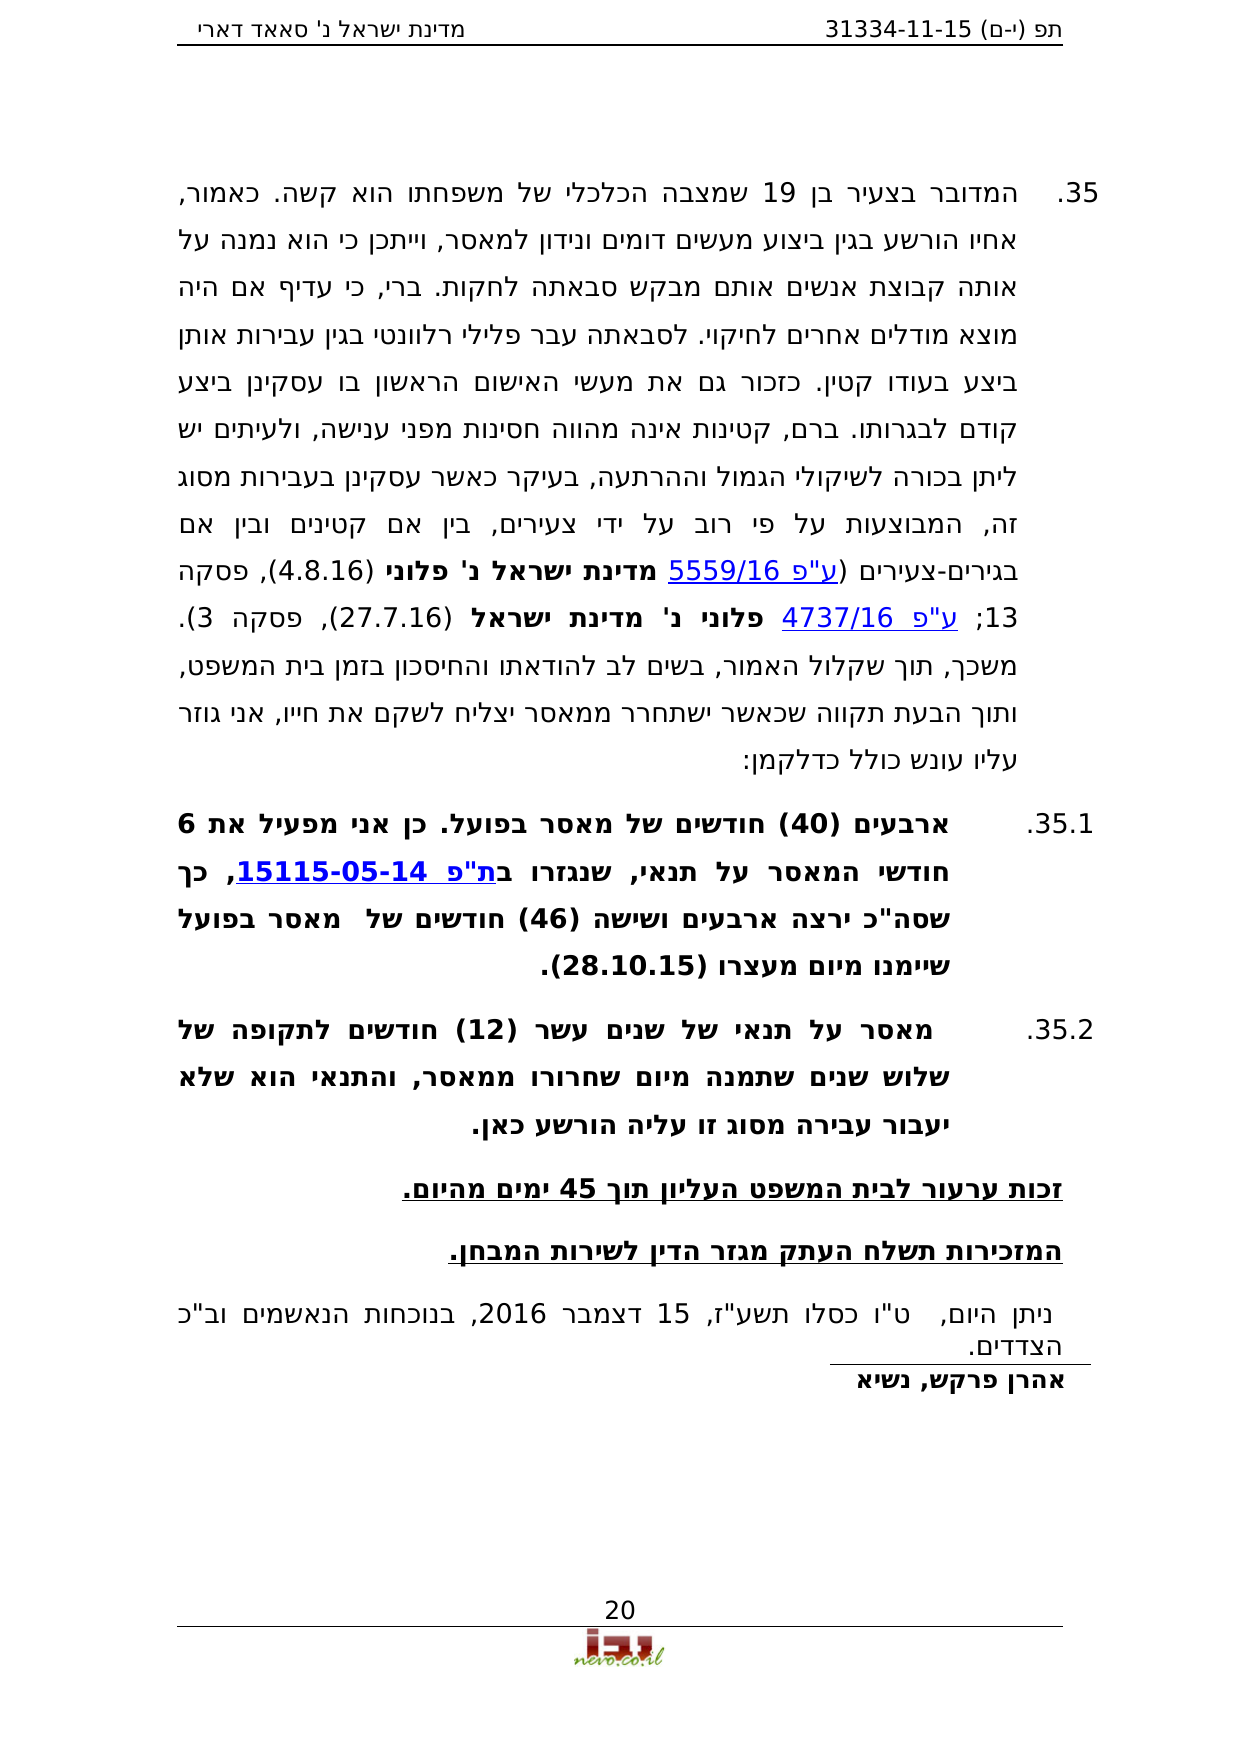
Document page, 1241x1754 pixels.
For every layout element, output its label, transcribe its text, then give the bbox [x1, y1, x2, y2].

picture [574, 1628, 666, 1667]
text זכות ערעור לבית המשפט העליון תוך 45 ימים מהיום. [177, 1173, 1063, 1204]
list מאסר על תנאי של שנים עשר (12) חודשים לתקופה של שלוש שנים שתמנה מיום שחרורו ממאסר, והתנאי הוא שלא יעבור עבירה מסוג זו עליה הורשע כאן. [177, 1014, 1026, 1141]
text המזכירות תשלח העתק מגזר הדין לשירות המבחן. [177, 1236, 1063, 1267]
list ארבעים (40) חודשים של מאסר בפועל. כן אני מפעיל את 6 חודשי המאסר על תנאי, שנגזרו בת"פ 15115-05-14, כך שסה"כ ירצה ארבעים ושישה (46) חודשים של מאסר בפועל שיימנו מיום מעצרו (28.10.15). [177, 809, 1026, 982]
text 5129371ניתן היום, ט"ו כסלו תשע"ז, 15 דצמבר 2016, בנוכחות הנאשמים וב"כ הצדדים. [177, 1298, 1063, 1362]
list המדובר בצעיר בן 19 שמצבה הכלכלי של משפחתו הוא קשה. כאמור, אחיו הורשע בגין ביצוע מעשים דומים ונידון למאסר, וייתכן כי הוא נמנה על אותה קבוצת אנשים אותם מבקש סבאתה לחקות. ברי, כי עדיף אם היה מוצא מודלים אחרים לחיקוי. לסבאתה עבר פלילי רלוונטי בגין עבירות אותן ביצע בעודו קטין. כזכור גם את מעשי האישום הראשון בו עסקינן ביצע קודם לבגרותו. ברם, קטינות אינה מהווה חסינות מפני ענישה, ולעיתים יש ליתן בכורה לשיקולי הגמול וההרתעה, בעיקר כאשר עסקינן בעבירות מסוג זה, המבוצעות על פי רוב על ידי צעירים, בין אם קטינים ובין אם בגירים-צעירים (ע"פ 5559/16 מדינת ישראל נ' פלוני (4.8.16), פסקה 13; ע"פ 4737/16 פלוני נ' מדינת ישראל (27.7.16), פסקה 3). משכך, תוך שקלול האמור, בשים לב להודאתו והחיסכון בזמן בית המשפט, ותוך הבעת תקווה שכאשר ישתחרר ממאסר יצליח לשקם את חייו, אני גוזר עליו עונש כולל כדלקמן: [177, 177, 1056, 776]
table_cell אהרן פרקש, נשיא [830, 1365, 1091, 1408]
